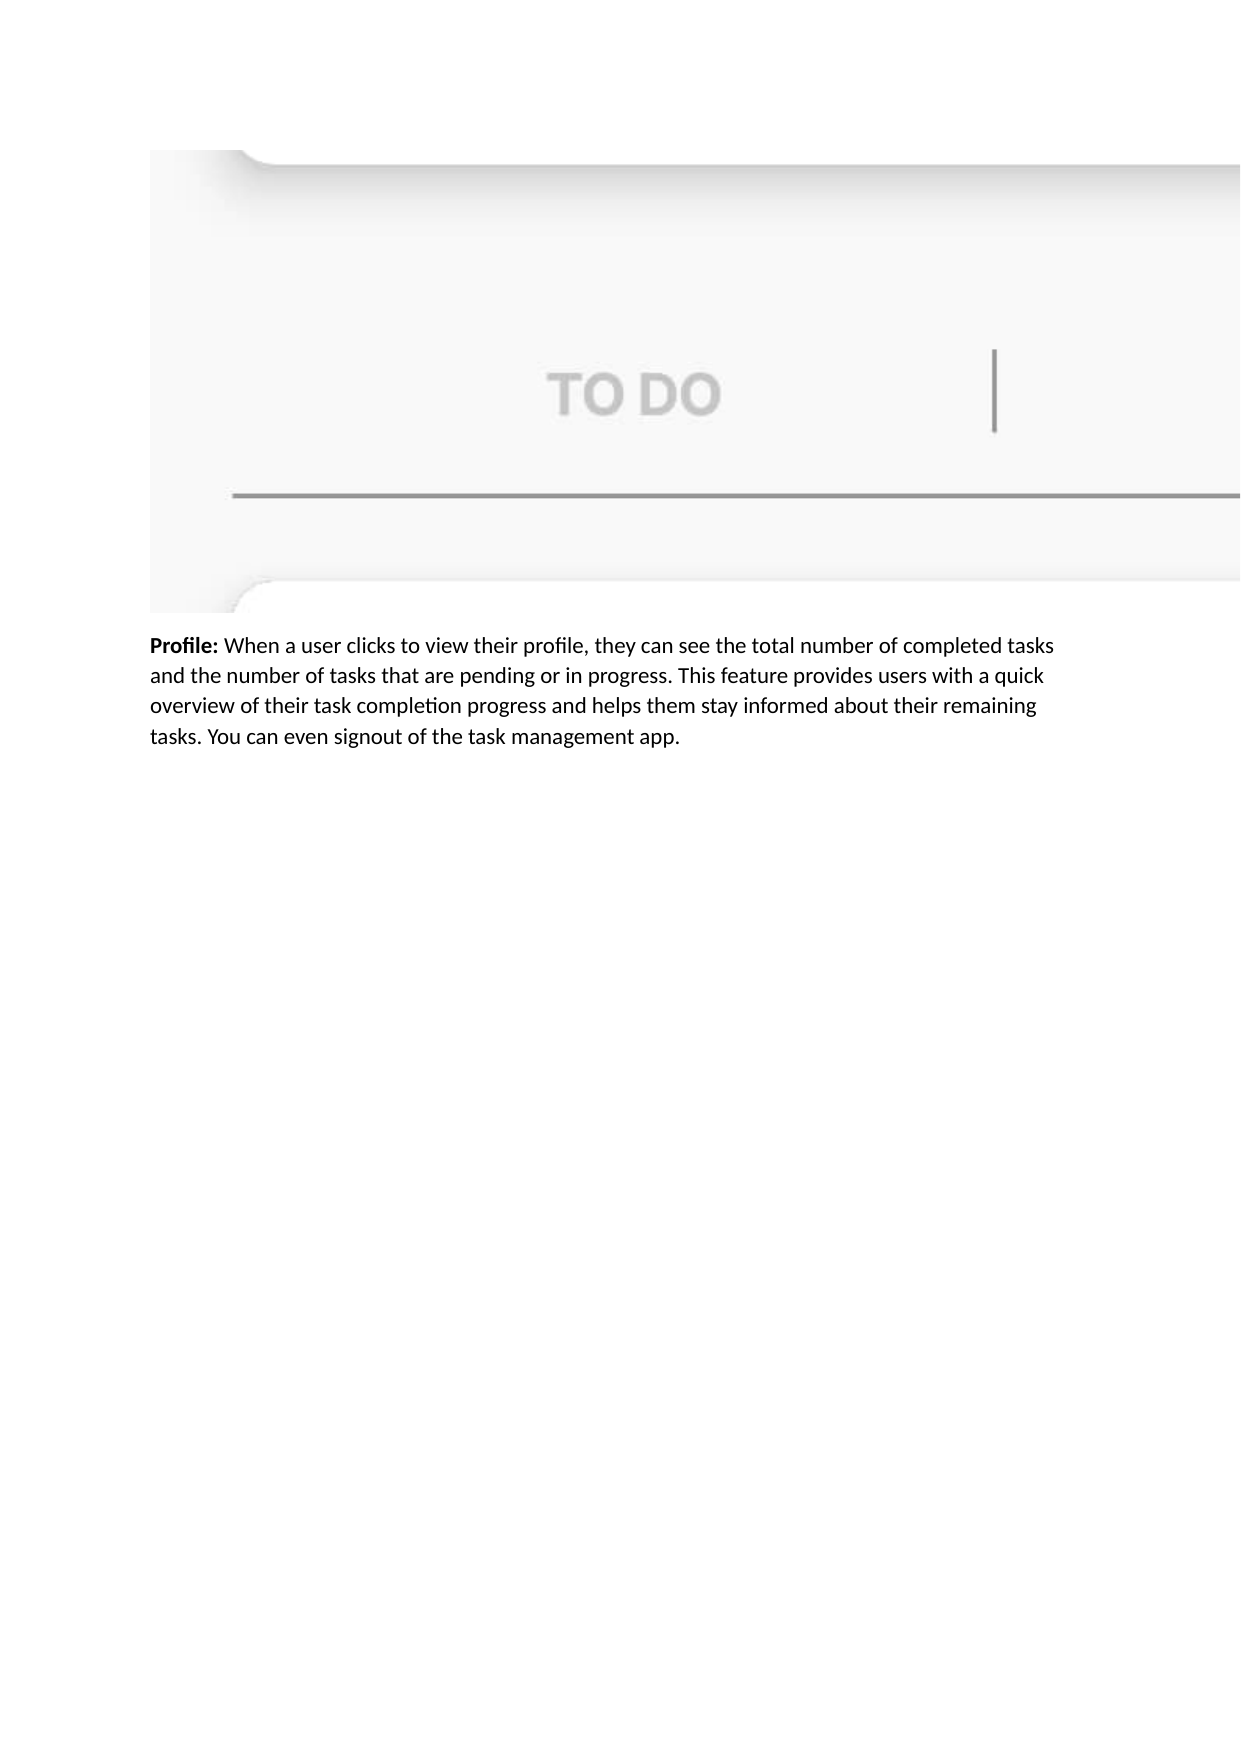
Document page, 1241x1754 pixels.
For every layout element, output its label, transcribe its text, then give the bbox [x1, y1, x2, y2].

text Profile: When a user clicks to view their profile, they can see the total number of completed tasks and the number of tasks that are pending or in progress. This feature provides users with a quick overview of their task completion progress and helps them stay informed about their remaining tasks. You can even signout of the task management app. [150, 631, 1090, 750]
picture [150, 150, 1241, 613]
